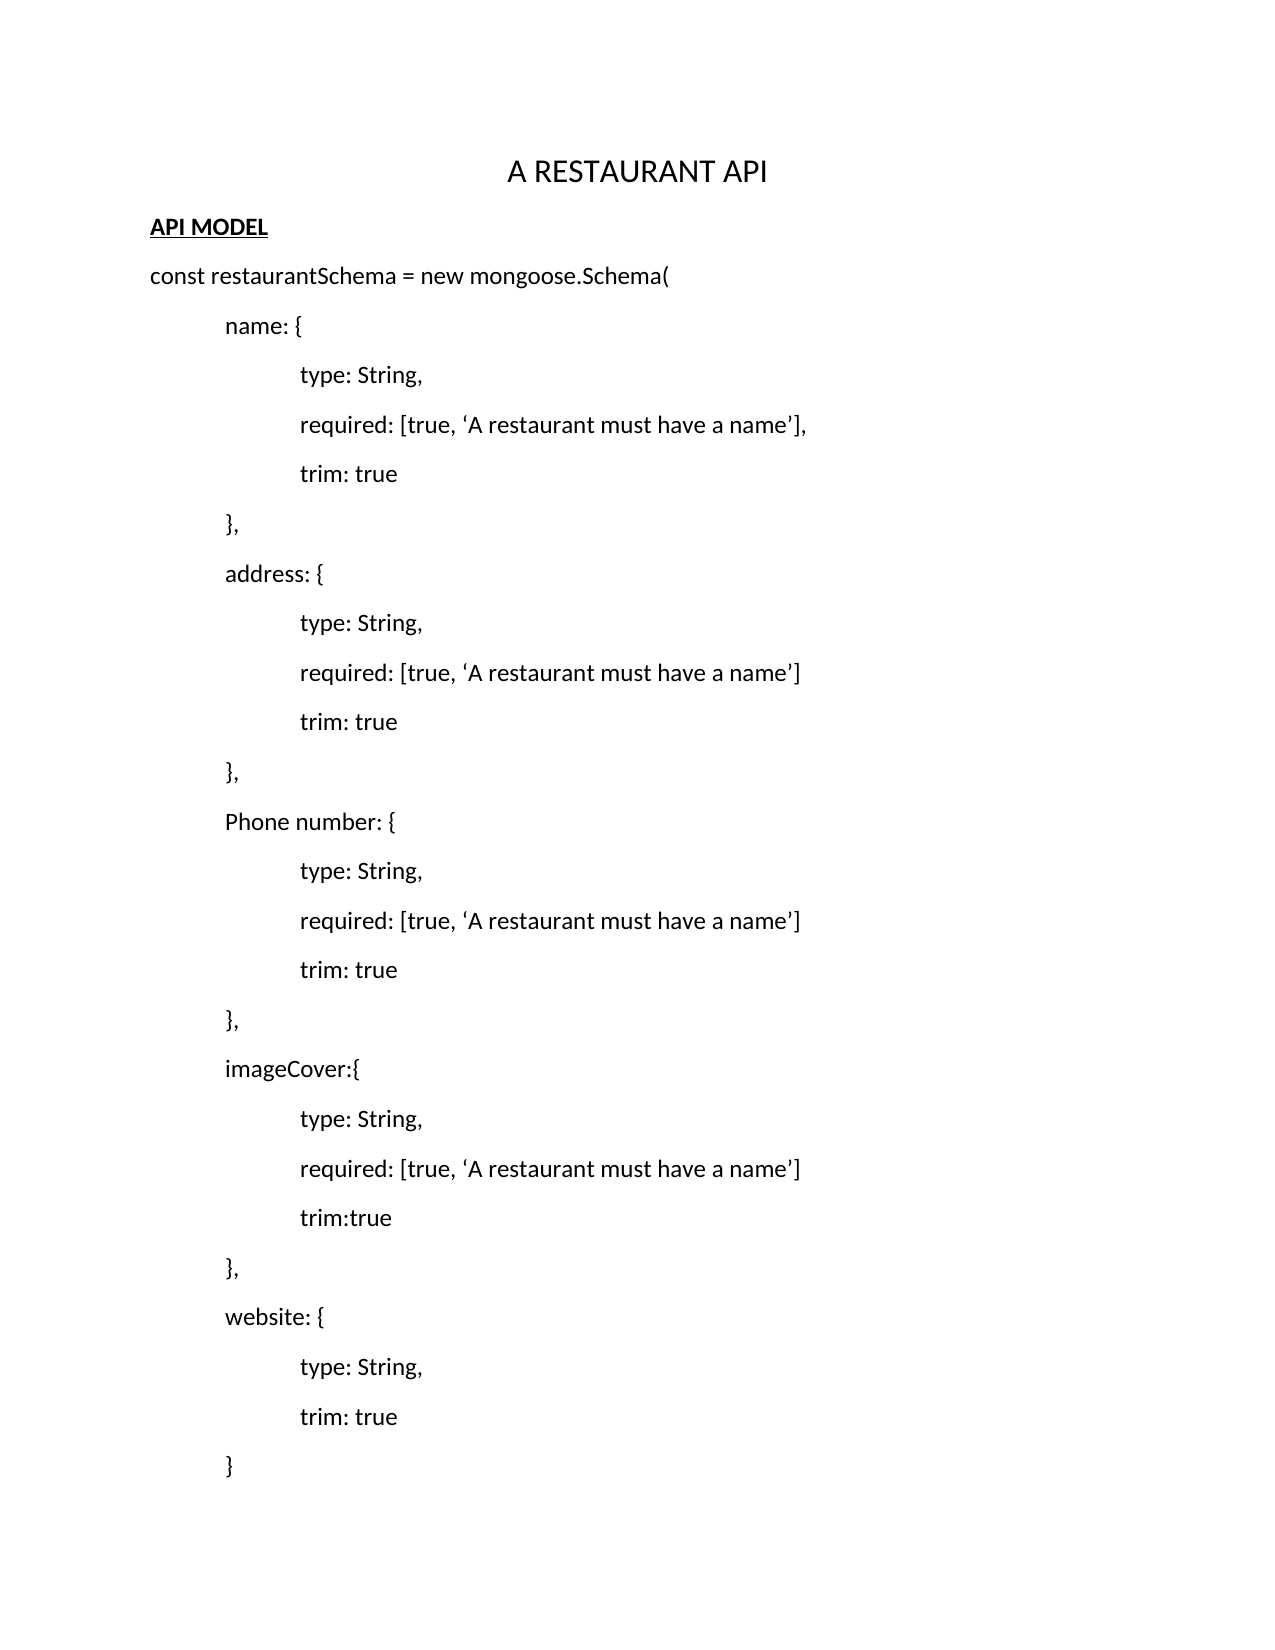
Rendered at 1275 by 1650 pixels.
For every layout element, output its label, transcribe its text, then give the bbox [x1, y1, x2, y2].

text type: String, [225, 1351, 1125, 1382]
text type: String, [225, 607, 1125, 638]
text }, [150, 1252, 1125, 1282]
text address: { [150, 558, 1125, 588]
text trim:true [150, 1202, 1125, 1233]
text }, [150, 1004, 1125, 1034]
text type: String, [225, 855, 1125, 886]
text type: String, [225, 359, 1125, 390]
text const restaurantSchema = new mongoose.Schema( [150, 260, 1125, 291]
text trim: true [225, 1401, 1125, 1431]
text name: { [150, 310, 1125, 340]
text website: { [150, 1301, 1125, 1332]
text Phone number: { [150, 806, 1125, 836]
text }, [150, 508, 1125, 539]
text API MODEL [150, 211, 1125, 241]
text imageCover:{ [150, 1053, 1125, 1084]
text type: String, [150, 1103, 1125, 1134]
text trim: true [150, 706, 1125, 737]
text required: [true, ‘A restaurant must have a name’] [150, 1153, 1125, 1183]
text trim: true [225, 458, 1125, 489]
text A RESTAURANT API [150, 150, 1125, 191]
text trim: true [150, 954, 1125, 985]
text required: [true, ‘A restaurant must have a name’] [150, 905, 1125, 935]
text required: [true, ‘A restaurant must have a name’], [225, 409, 1125, 439]
text required: [true, ‘A restaurant must have a name’] [150, 657, 1125, 687]
text } [150, 1450, 1125, 1481]
text }, [150, 756, 1125, 787]
